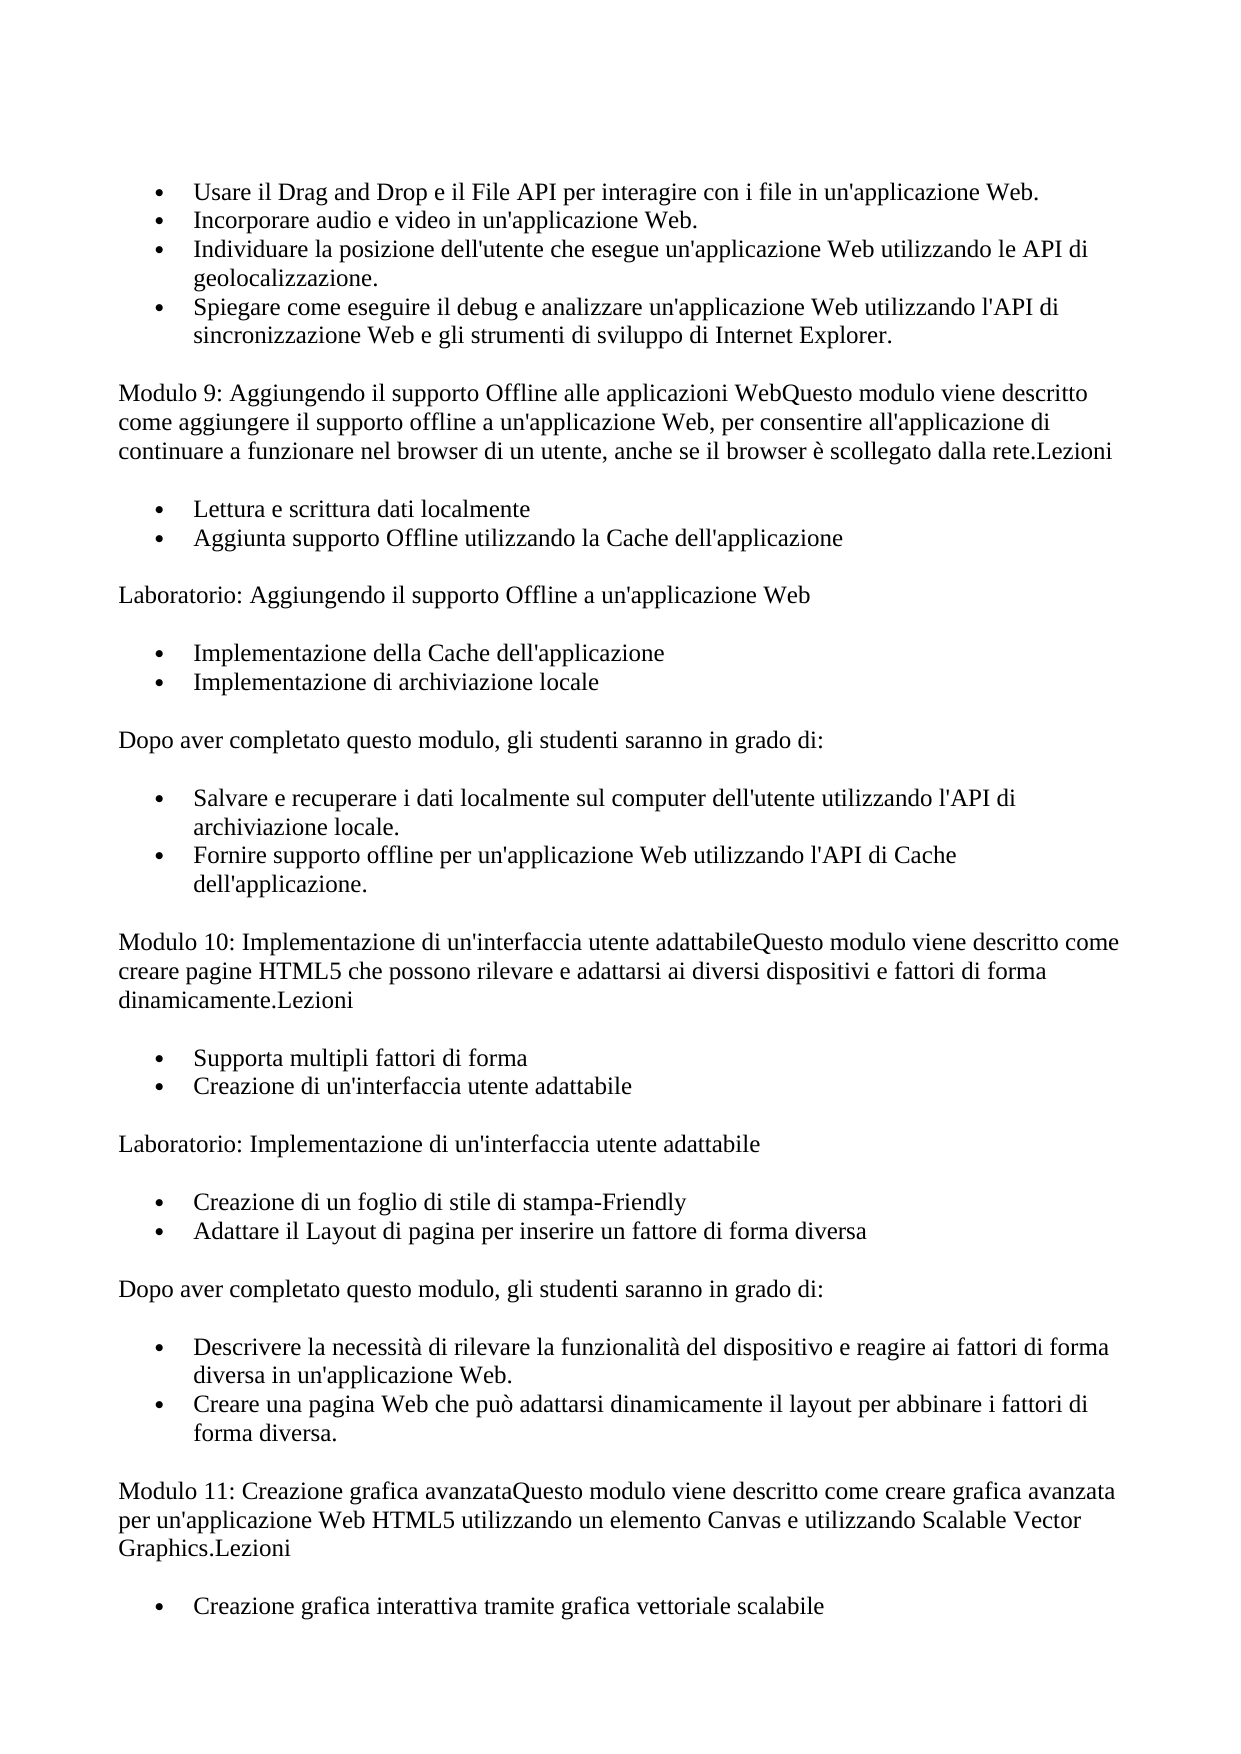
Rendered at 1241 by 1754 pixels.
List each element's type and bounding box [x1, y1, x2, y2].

table_header [118, 148, 1122, 1620]
